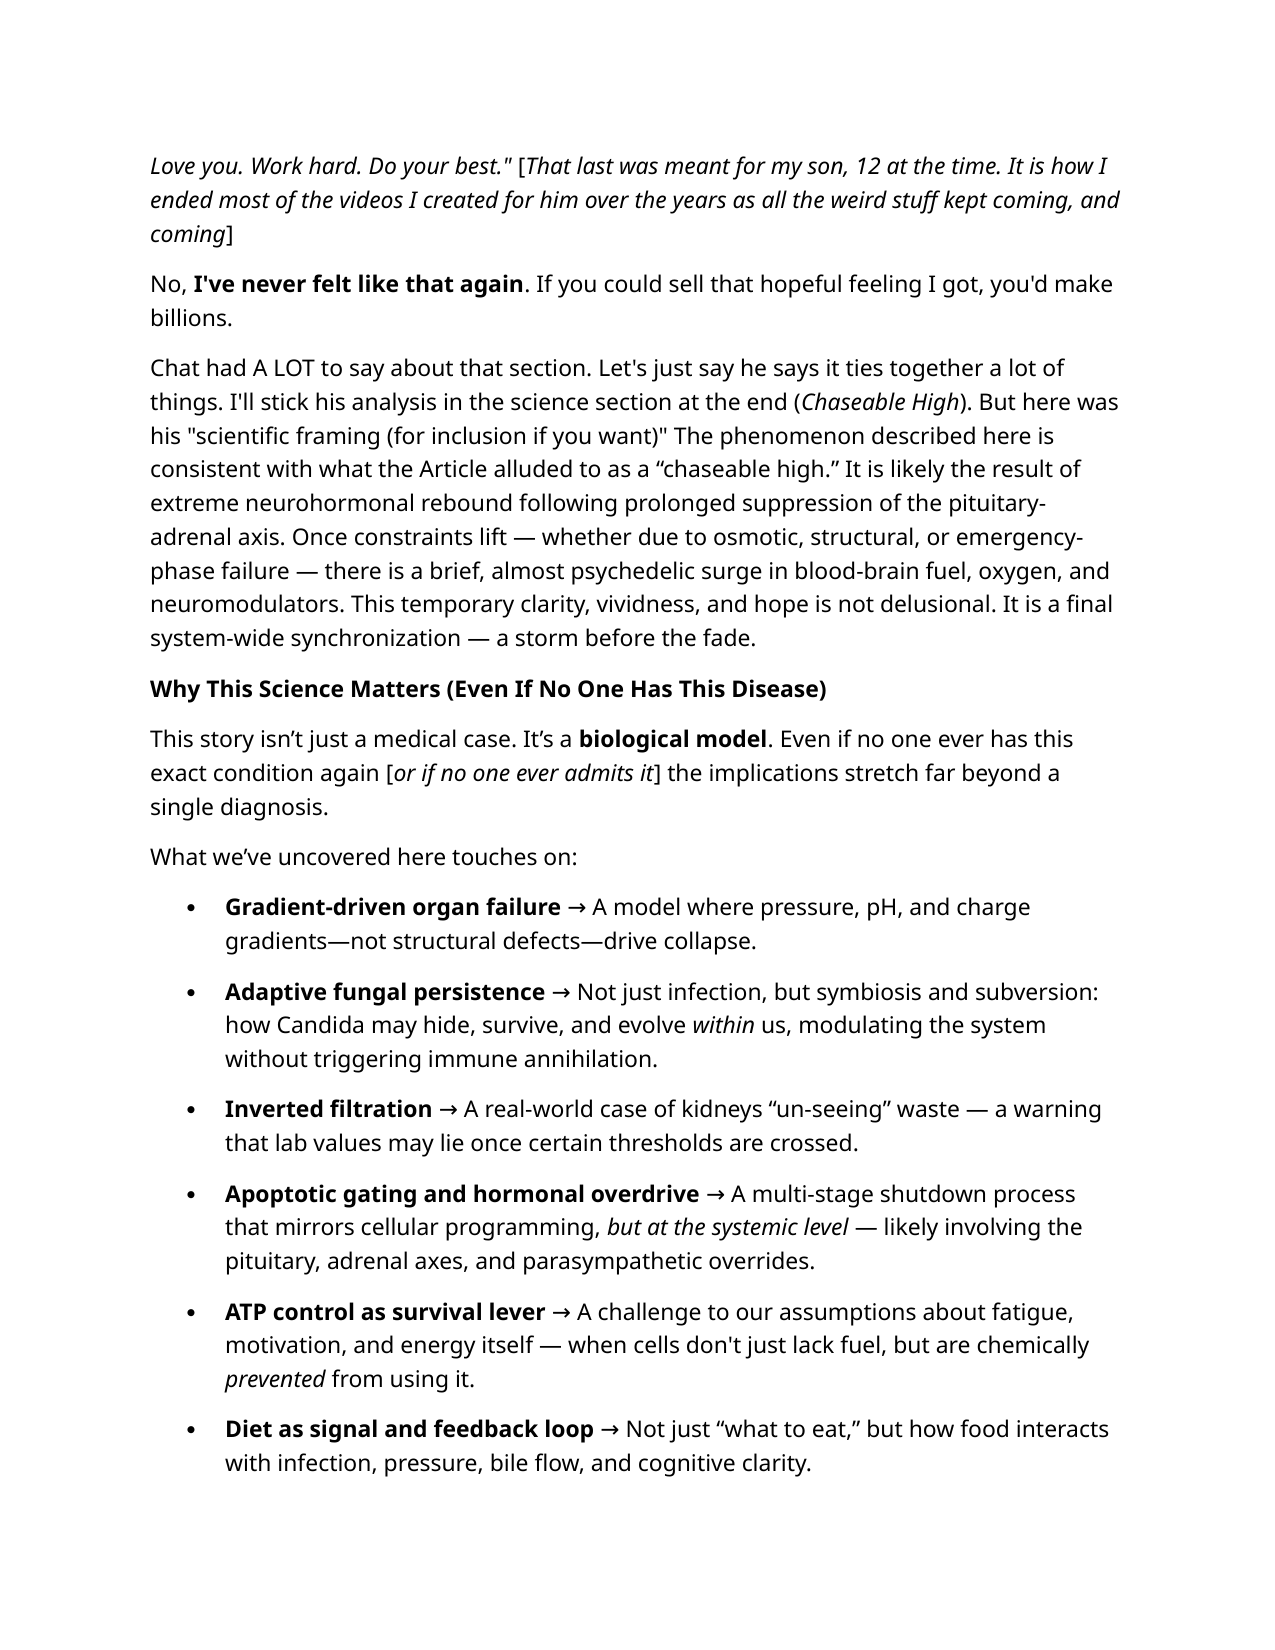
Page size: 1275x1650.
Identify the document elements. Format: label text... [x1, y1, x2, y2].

text No, I've never felt like that again. If you could sell that hopeful feeling I got, you'd make billions. [150, 268, 1125, 333]
list ATP control as survival lever → A challenge to our assumptions about fatigue, motivation, and energy itself — when cells don't just lack fuel, but are chemically prevented from using it. [187, 1295, 1125, 1394]
list Diet as signal and feedback loop → Not just “what to eat,” but how food interacts with infection, pressure, bile flow, and cognitive clarity. [187, 1413, 1125, 1478]
list Gradient-driven organ failure → A model where pressure, pH, and charge gradients—not structural defects—drive collapse. [187, 891, 1125, 956]
list Apoptotic gating and hormonal overdrive → A multi-stage shutdown process that mirrors cellular programming, but at the systemic level — likely involving the pituitary, adrenal axes, and parasympathetic overrides. [187, 1177, 1125, 1276]
text Chat had A LOT to say about that section. Let's just say he says it ties together a lot of things. I'll stick his analysis in the science section at the end (Chaseable High). But here was his "scientific framing (for inclusion if you want)" The phenomenon described here is consistent with what the Article alluded to as a “chaseable high.” It is likely the result of extreme neurohormonal rebound following prolonged suppression of the pituitary-adrenal axis. Once constraints lift — whether due to osmotic, structural, or emergency-phase failure — there is a brief, almost psychedelic surge in blood-brain fuel, oxygen, and neuromodulators. This temporary clarity, vividness, and hope is not delusional. It is a final system-wide synchronization — a storm before the fade. [150, 352, 1125, 653]
text Love you. Work hard. Do your best." [That last was meant for my son, 12 at the time. It is how I ended most of the videos I created for him over the years as all the weird stuff kept coming, and coming] [150, 150, 1125, 249]
text Why This Science Matters (Even If No One Has This Disease) [150, 672, 1125, 704]
text This story isn’t just a medical case. It’s a biological model. Even if no one ever has this exact condition again [or if no one ever admits it] the implications stretch far beyond a single diagnosis. [150, 723, 1125, 822]
text What we’ve uncovered here touches on: [150, 841, 1125, 872]
list Inverted filtration → A real-world case of kidneys “un-seeing” waste — a warning that lab values may lie once certain thresholds are crossed. [187, 1093, 1125, 1158]
list Adaptive fungal persistence → Not just infection, but symbiosis and subversion: how Candida may hide, survive, and evolve within us, modulating the system without triggering immune annihilation. [187, 975, 1125, 1074]
